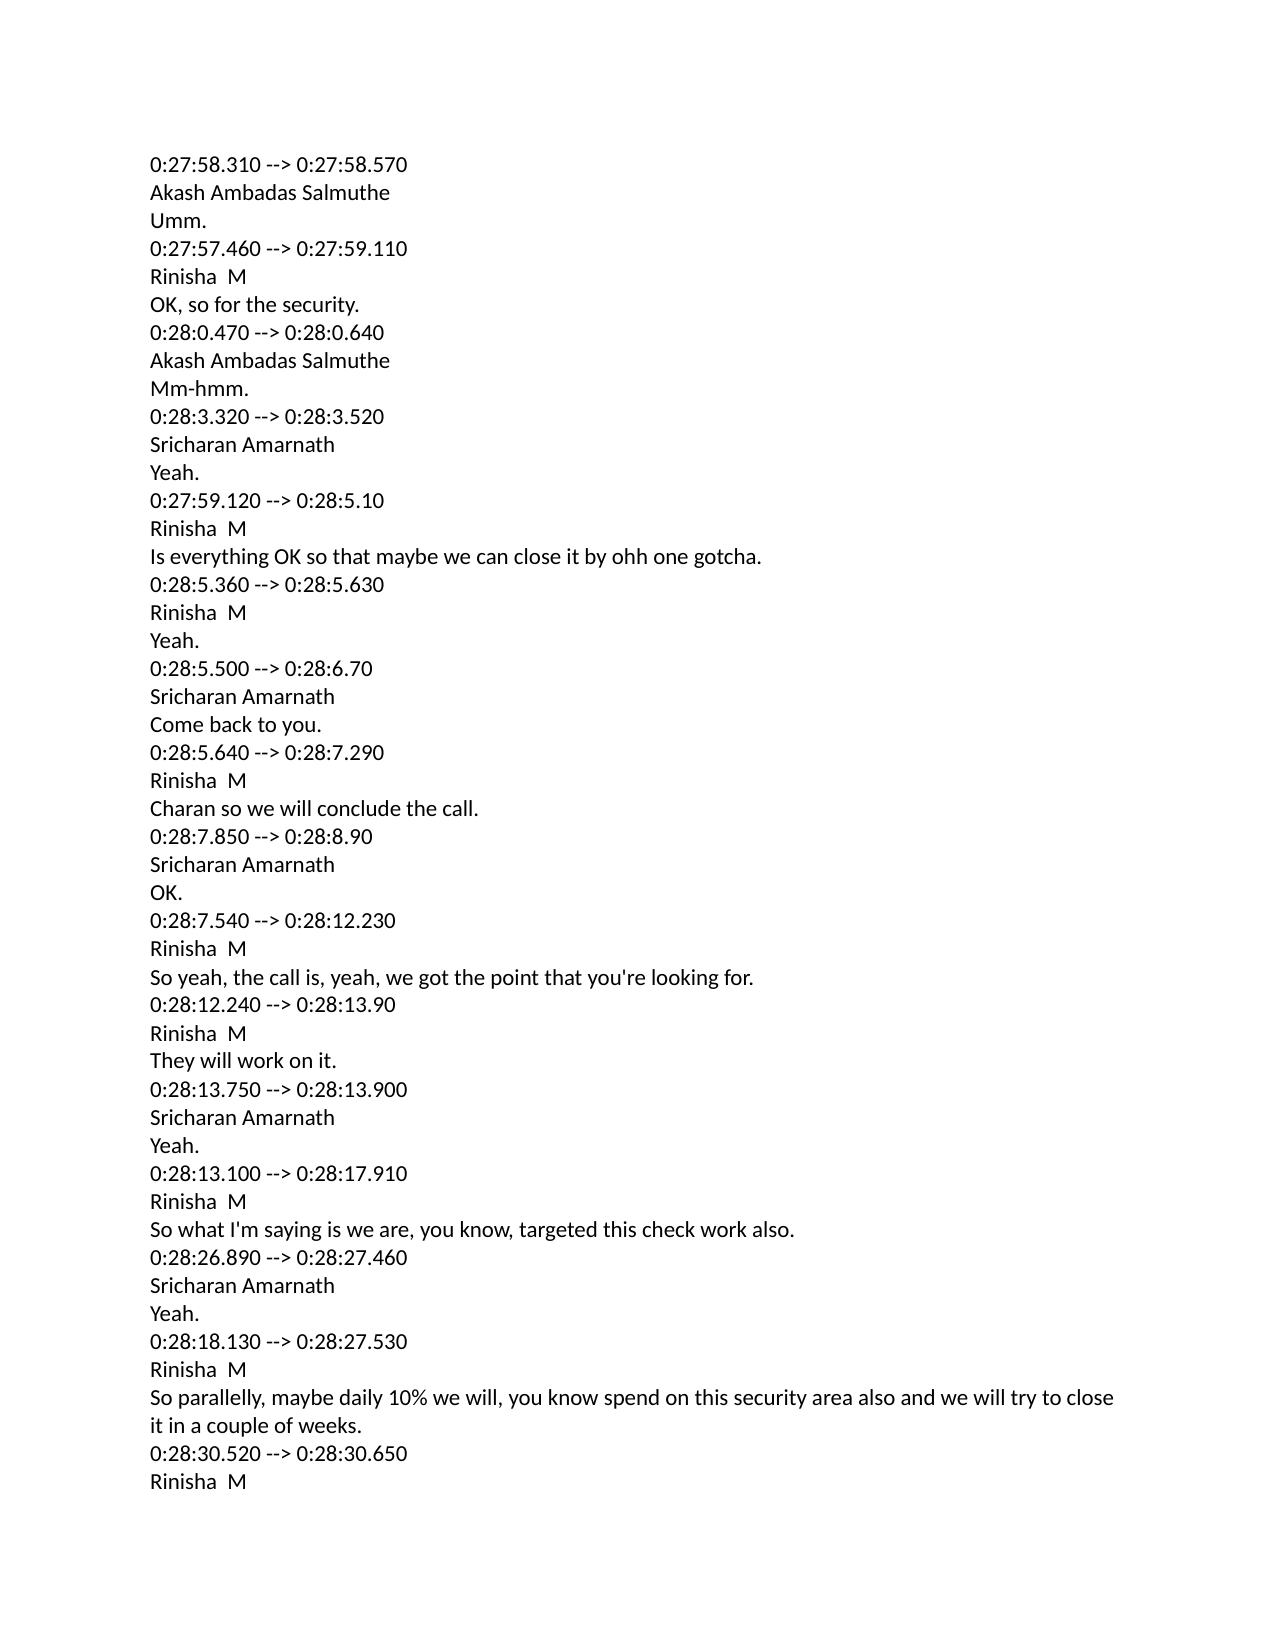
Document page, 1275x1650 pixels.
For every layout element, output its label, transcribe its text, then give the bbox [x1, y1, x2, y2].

text 0:28:0.470 --> 0:28:0.640 Akash Ambadas Salmuthe Mm-hmm. [150, 318, 1125, 402]
text 0:28:7.850 --> 0:28:8.90 Sricharan Amarnath OK. [150, 822, 1125, 907]
text 0:28:26.890 --> 0:28:27.460 Sricharan Amarnath Yeah. [150, 1243, 1125, 1327]
text 0:28:12.240 --> 0:28:13.90 Rinisha M They will work on it. [150, 991, 1125, 1075]
text 0:28:5.500 --> 0:28:6.70 Sricharan Amarnath Come back to you. [150, 654, 1125, 738]
text 0:28:5.640 --> 0:28:7.290 Rinisha M Charan so we will conclude the call. [150, 738, 1125, 822]
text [150, 1439, 1125, 1495]
text 0:28:5.360 --> 0:28:5.630 Rinisha M Yeah. [150, 570, 1125, 654]
text 0:27:57.460 --> 0:27:59.110 Rinisha M OK, so for the security. [150, 234, 1125, 318]
text 0:28:3.320 --> 0:28:3.520 Sricharan Amarnath Yeah. [150, 402, 1125, 486]
text 0:28:13.100 --> 0:28:17.910 Rinisha M So what I'm saying is we are, you know, targeted this check work also. [150, 1159, 1125, 1243]
text 0:27:58.310 --> 0:27:58.570 Akash Ambadas Salmuthe Umm. [150, 150, 1125, 234]
text 0:28:7.540 --> 0:28:12.230 Rinisha M So yeah, the call is, yeah, we got the point that you're looking for. [150, 907, 1125, 991]
text 0:27:59.120 --> 0:28:5.10 Rinisha M Is everything OK so that maybe we can close it by ohh one gotcha. [150, 486, 1125, 570]
text 0:28:13.750 --> 0:28:13.900 Sricharan Amarnath Yeah. [150, 1075, 1125, 1159]
text 0:28:18.130 --> 0:28:27.530 Rinisha M So parallelly, maybe daily 10% we will, you know spend on this security area also and we will try to close it in a couple of weeks. [150, 1327, 1125, 1439]
